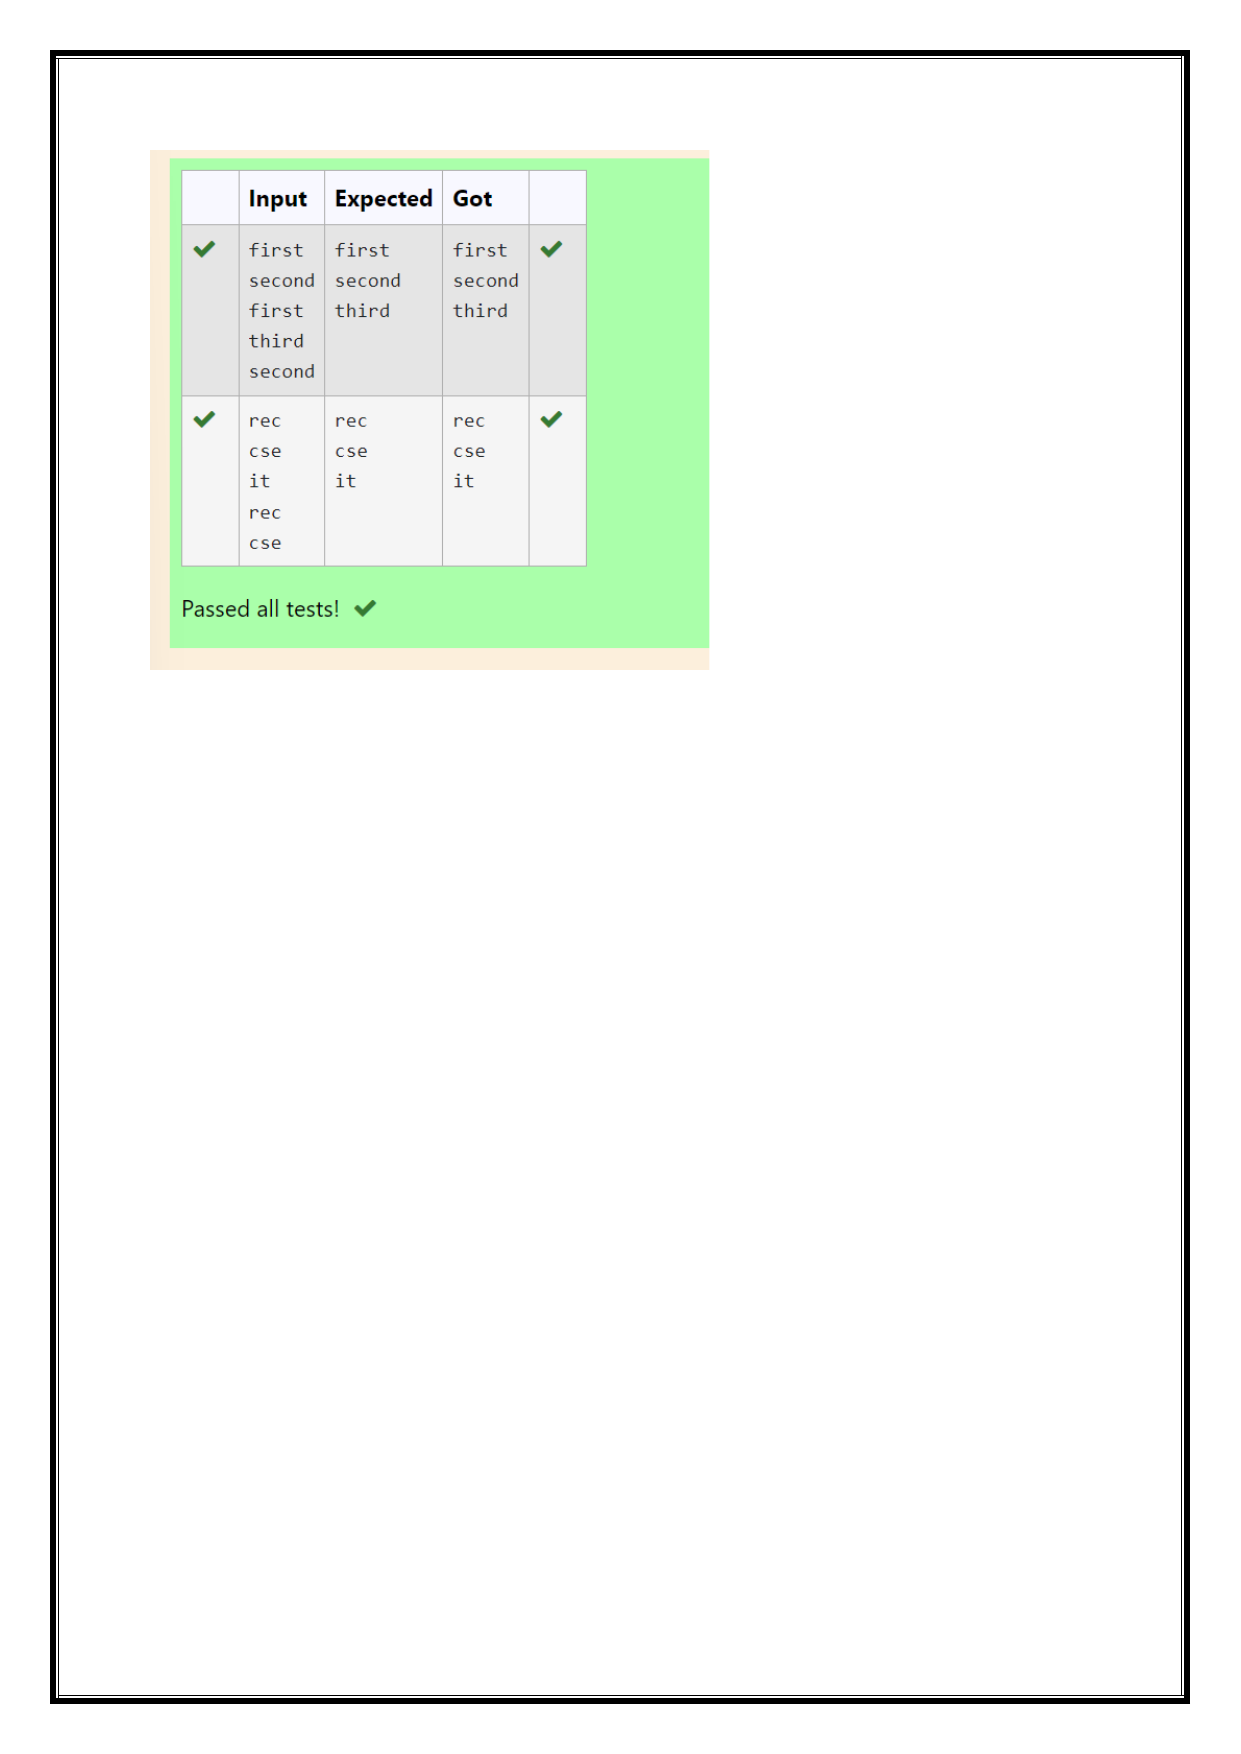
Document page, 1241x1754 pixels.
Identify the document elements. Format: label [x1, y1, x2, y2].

picture [150, 150, 710, 670]
